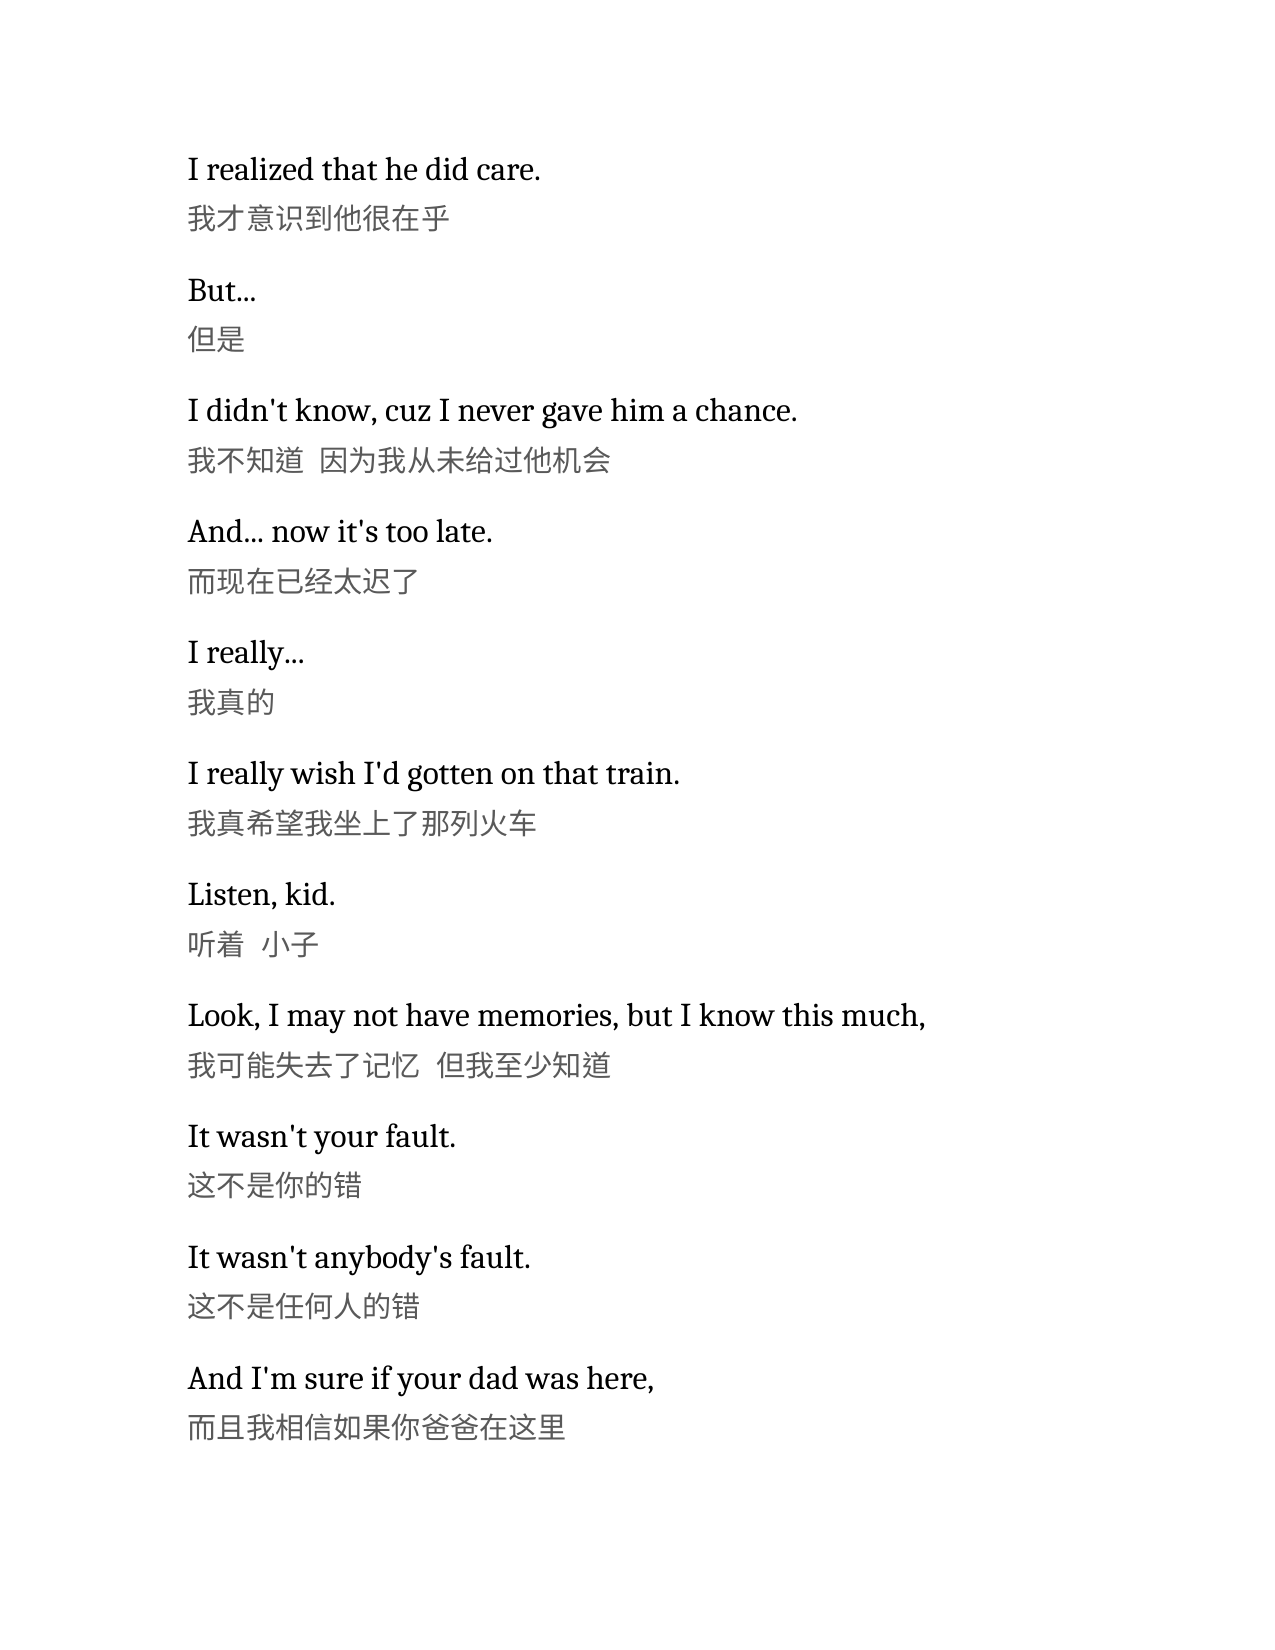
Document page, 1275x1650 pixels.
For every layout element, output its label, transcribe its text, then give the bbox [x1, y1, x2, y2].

text 我真的 [187, 682, 1087, 722]
text I realized that he did care. [187, 150, 1087, 188]
text 我真希望我坐上了那列火车 [187, 803, 1087, 843]
text 我才意识到他很在乎 [187, 198, 1087, 238]
text And I'm sure if your dad was here, [187, 1359, 1087, 1398]
text It wasn't your fault. [187, 1117, 1087, 1156]
text Look, I may not have memories, but I know this much, [187, 997, 1087, 1035]
text 而且我相信如果你爸爸在这里 [187, 1408, 1087, 1447]
text I really... [187, 634, 1087, 672]
text 我不知道 因为我从未给过他机会 [187, 440, 1087, 480]
text And... now it's too late. [187, 513, 1087, 551]
text 而现在已经太迟了 [187, 561, 1087, 601]
text 但是 [187, 319, 1087, 359]
text 听着 小子 [187, 924, 1087, 963]
text 我可能失去了记忆 但我至少知道 [187, 1045, 1087, 1084]
text I really wish I'd gotten on that train. [187, 755, 1087, 793]
text Listen, kid. [187, 876, 1087, 914]
text 这不是你的错 [187, 1166, 1087, 1205]
text 这不是任何人的错 [187, 1287, 1087, 1326]
text But... [187, 271, 1087, 309]
text I didn't know, cuz I never gave him a chance. [187, 392, 1087, 430]
text It wasn't anybody's fault. [187, 1238, 1087, 1277]
